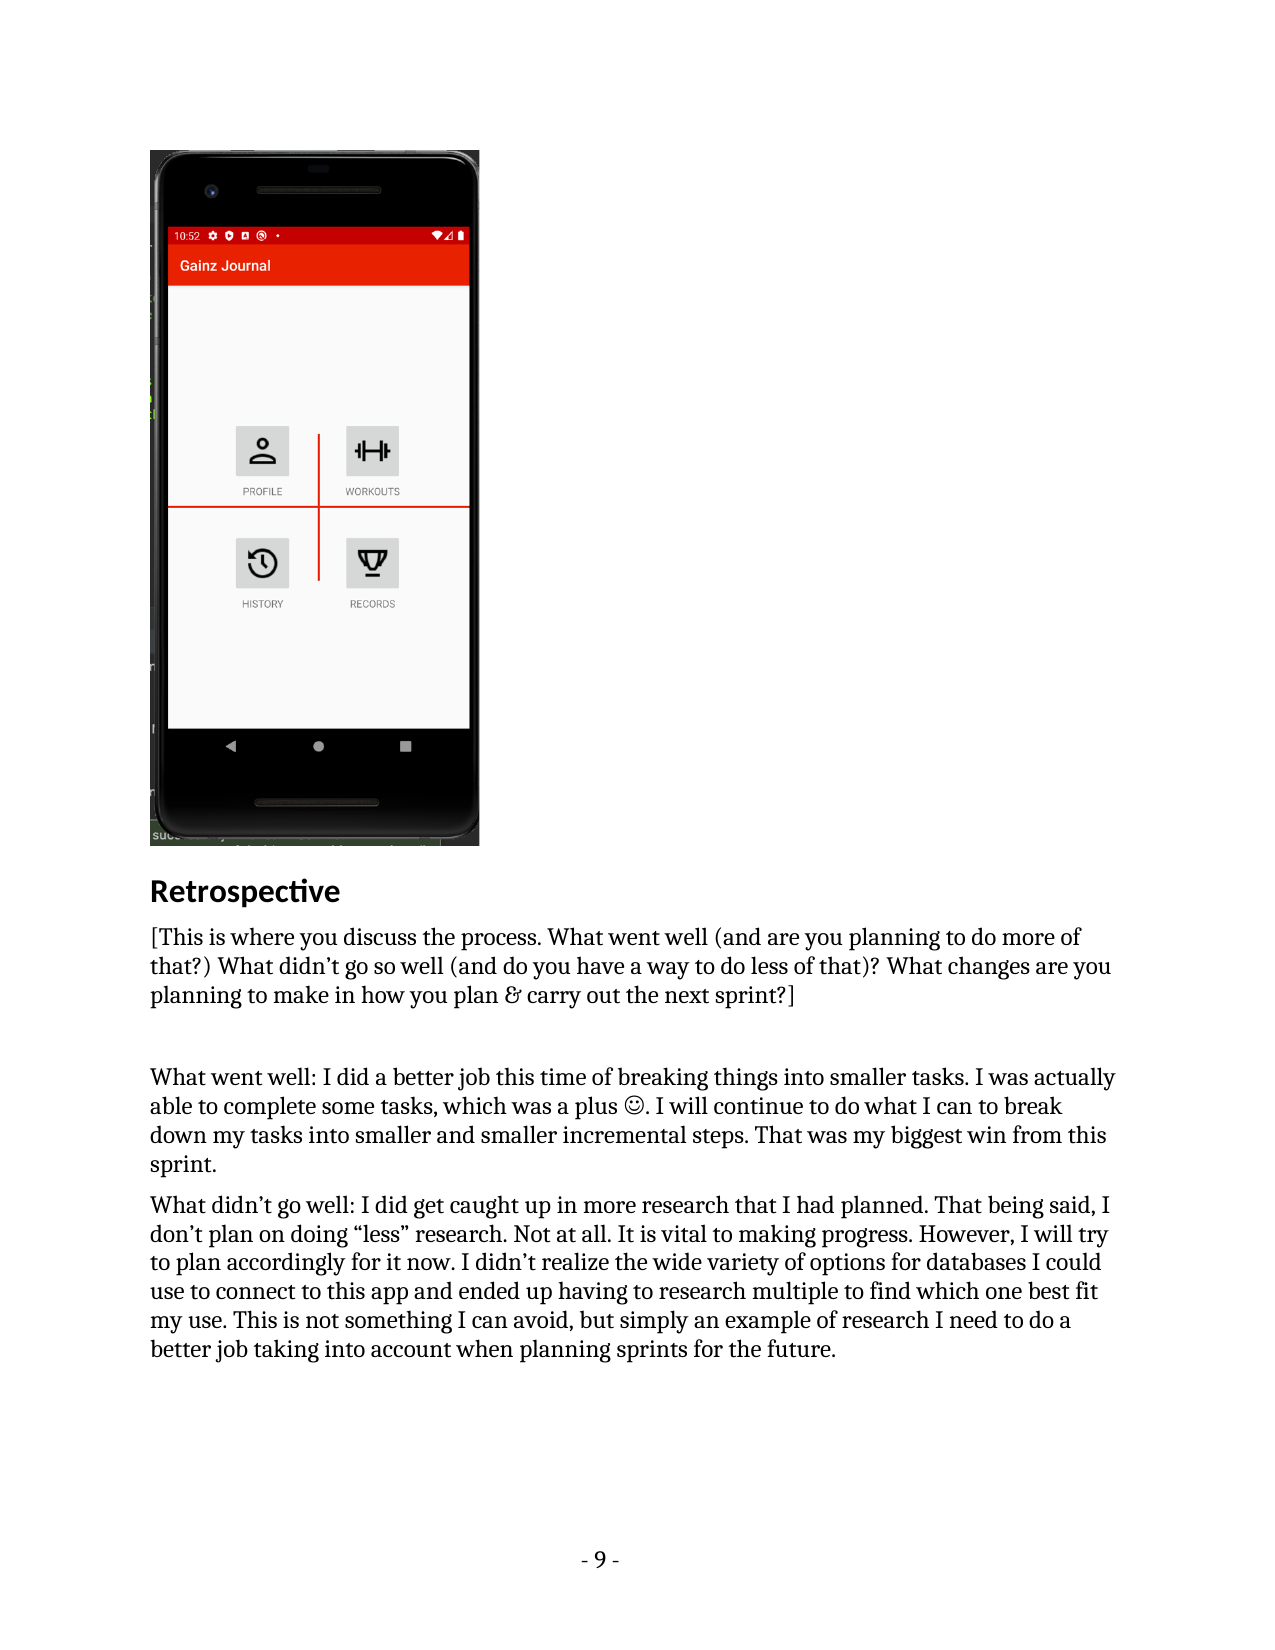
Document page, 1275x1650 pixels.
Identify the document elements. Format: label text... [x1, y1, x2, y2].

text What didn’t go well: I did get caught up in more research that I had planned. That being said, I don’t plan on doing “less” research. Not at all. It is vital to making progress. However, I will try to plan accordingly for it now. I didn’t realize the wide variety of options for databases I could use to connect to this app and ended up having to research multiple to find which one best fit my use. This is not something I can avoid, but simply an example of research I need to do a better job taking into account when planning sprints for the future. [150, 1191, 1125, 1363]
text What went well: I did a better job this time of breaking things into smaller tasks. I was actually able to complete some tasks, which was a plus . I will continue to do what I can to break down my tasks into smaller and smaller incremental steps. That was my biggest win from this sprint. [150, 1063, 1125, 1178]
subtitle Retrospective [150, 870, 1125, 911]
text [This is where you discuss the process. What went well (and are you planning to do more of that?) What didn’t go so well (and do you have a way to do less of that)? What changes are you planning to make in how you plan & carry out the next sprint?] [150, 923, 1125, 1009]
picture [150, 150, 480, 846]
